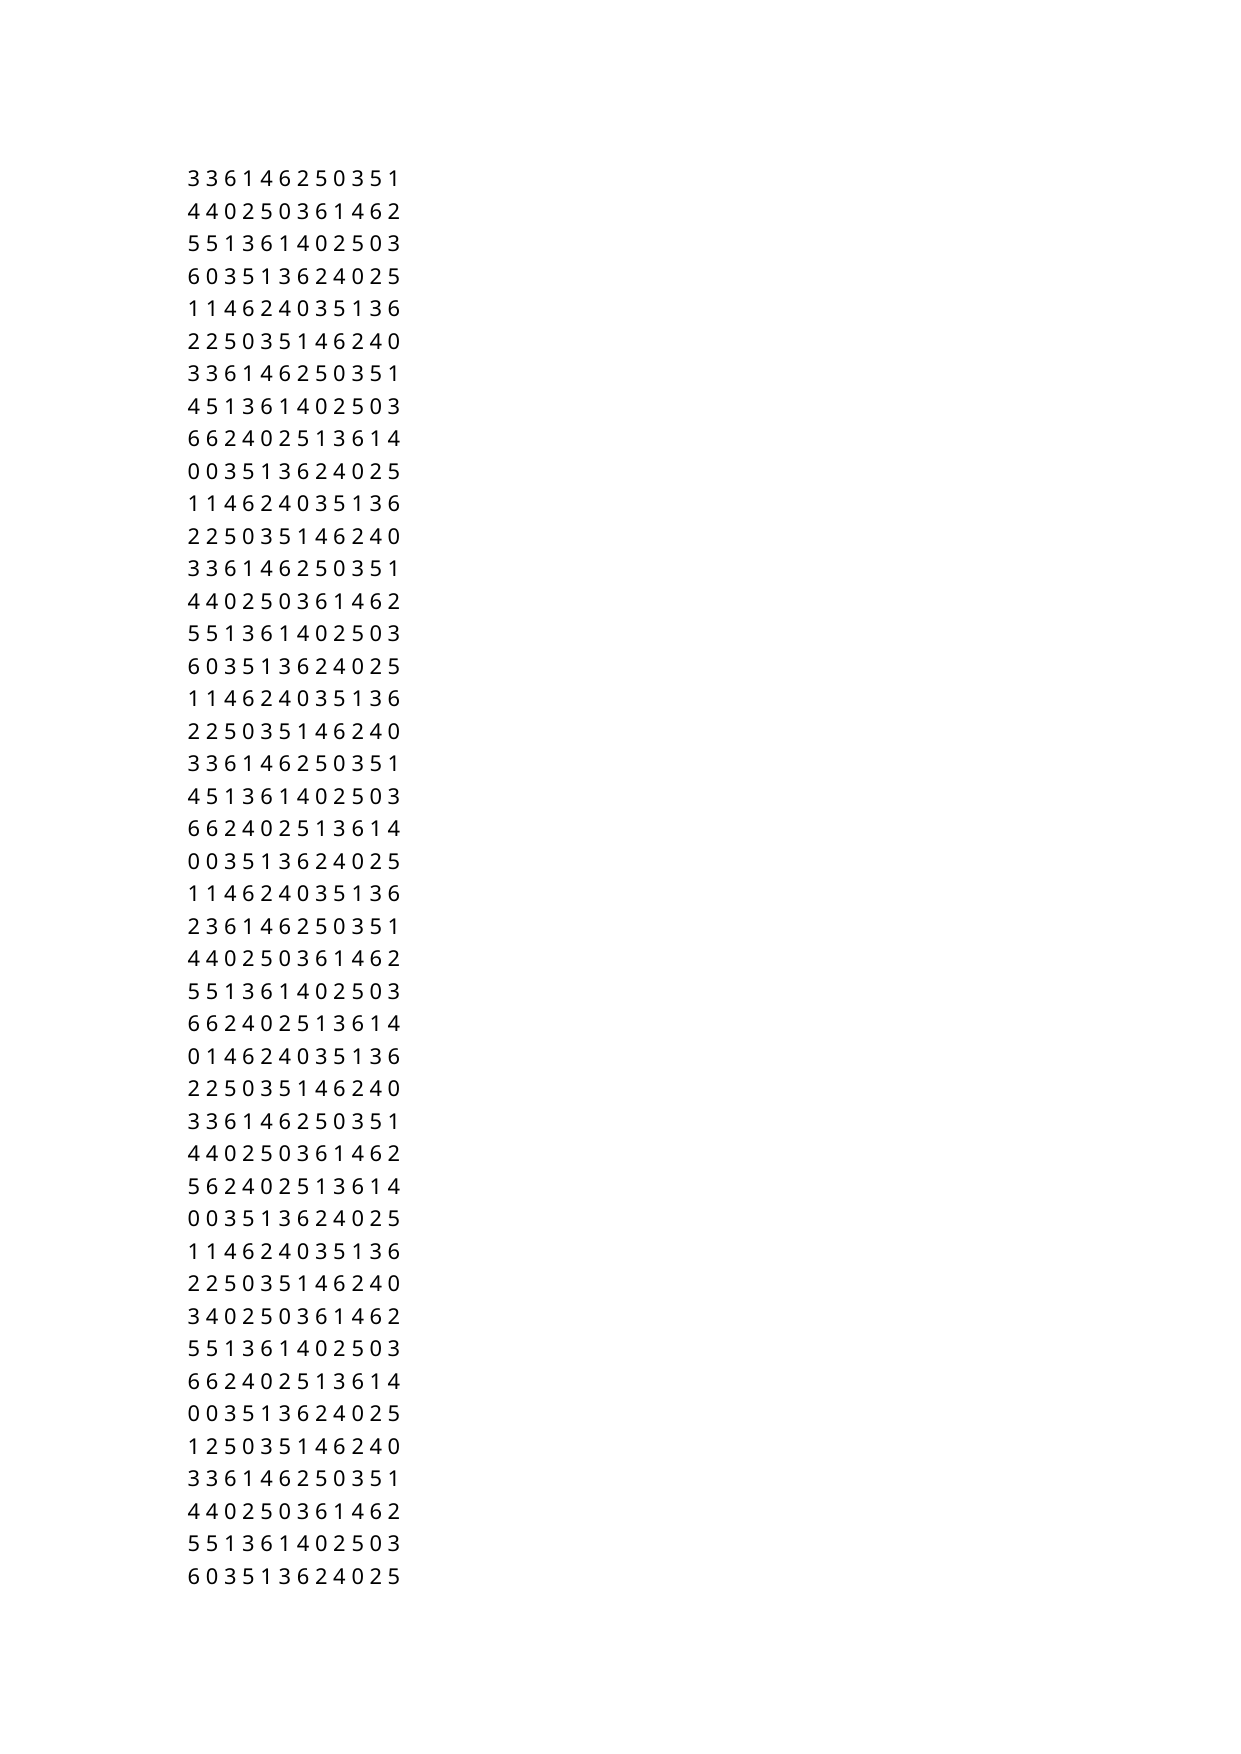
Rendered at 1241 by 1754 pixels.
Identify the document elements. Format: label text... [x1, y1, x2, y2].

text 4 4 0 2 5 0 3 6 1 4 6 2 [187, 942, 1053, 974]
text 2 3 6 1 4 6 2 5 0 3 5 1 [187, 909, 1053, 942]
text 2 2 5 0 3 5 1 4 6 2 4 0 [187, 519, 1053, 552]
text 3 3 6 1 4 6 2 5 0 3 5 1 [187, 1462, 1053, 1494]
text 0 0 3 5 1 3 6 2 4 0 2 5 [187, 1202, 1053, 1234]
text 5 6 2 4 0 2 5 1 3 6 1 4 [187, 1169, 1053, 1202]
text 4 4 0 2 5 0 3 6 1 4 6 2 [187, 1137, 1053, 1169]
text 6 0 3 5 1 3 6 2 4 0 2 5 [187, 259, 1053, 292]
text 3 4 0 2 5 0 3 6 1 4 6 2 [187, 1299, 1053, 1332]
text 4 4 0 2 5 0 3 6 1 4 6 2 [187, 584, 1053, 617]
text 6 0 3 5 1 3 6 2 4 0 2 5 [187, 649, 1053, 682]
text 4 4 0 2 5 0 3 6 1 4 6 2 [187, 1494, 1053, 1527]
text 2 2 5 0 3 5 1 4 6 2 4 0 [187, 1072, 1053, 1104]
text 1 1 4 6 2 4 0 3 5 1 3 6 [187, 877, 1053, 909]
text 6 6 2 4 0 2 5 1 3 6 1 4 [187, 422, 1053, 454]
text 6 6 2 4 0 2 5 1 3 6 1 4 [187, 1364, 1053, 1397]
text 3 3 6 1 4 6 2 5 0 3 5 1 [187, 357, 1053, 389]
text 4 4 0 2 5 0 3 6 1 4 6 2 [187, 194, 1053, 227]
text 5 5 1 3 6 1 4 0 2 5 0 3 [187, 227, 1053, 259]
text 5 5 1 3 6 1 4 0 2 5 0 3 [187, 1527, 1053, 1559]
text 1 1 4 6 2 4 0 3 5 1 3 6 [187, 487, 1053, 519]
text 0 0 3 5 1 3 6 2 4 0 2 5 [187, 1397, 1053, 1429]
text 3 3 6 1 4 6 2 5 0 3 5 1 [187, 162, 1053, 194]
text 0 0 3 5 1 3 6 2 4 0 2 5 [187, 454, 1053, 487]
text 3 3 6 1 4 6 2 5 0 3 5 1 [187, 552, 1053, 584]
text 1 1 4 6 2 4 0 3 5 1 3 6 [187, 682, 1053, 714]
text 1 2 5 0 3 5 1 4 6 2 4 0 [187, 1429, 1053, 1462]
text 6 6 2 4 0 2 5 1 3 6 1 4 [187, 1007, 1053, 1039]
text 2 2 5 0 3 5 1 4 6 2 4 0 [187, 324, 1053, 357]
text 1 1 4 6 2 4 0 3 5 1 3 6 [187, 1234, 1053, 1267]
text 6 6 2 4 0 2 5 1 3 6 1 4 [187, 812, 1053, 844]
text 4 5 1 3 6 1 4 0 2 5 0 3 [187, 779, 1053, 812]
text 4 5 1 3 6 1 4 0 2 5 0 3 [187, 389, 1053, 422]
text 0 1 4 6 2 4 0 3 5 1 3 6 [187, 1039, 1053, 1072]
text 2 2 5 0 3 5 1 4 6 2 4 0 [187, 714, 1053, 747]
text 3 3 6 1 4 6 2 5 0 3 5 1 [187, 747, 1053, 779]
text 0 0 3 5 1 3 6 2 4 0 2 5 [187, 844, 1053, 877]
text 5 5 1 3 6 1 4 0 2 5 0 3 [187, 974, 1053, 1007]
text 1 1 4 6 2 4 0 3 5 1 3 6 [187, 292, 1053, 324]
text 6 0 3 5 1 3 6 2 4 0 2 5 [187, 1559, 1053, 1592]
text 3 3 6 1 4 6 2 5 0 3 5 1 [187, 1104, 1053, 1137]
text 2 2 5 0 3 5 1 4 6 2 4 0 [187, 1267, 1053, 1299]
text 5 5 1 3 6 1 4 0 2 5 0 3 [187, 1332, 1053, 1364]
text 5 5 1 3 6 1 4 0 2 5 0 3 [187, 617, 1053, 649]
